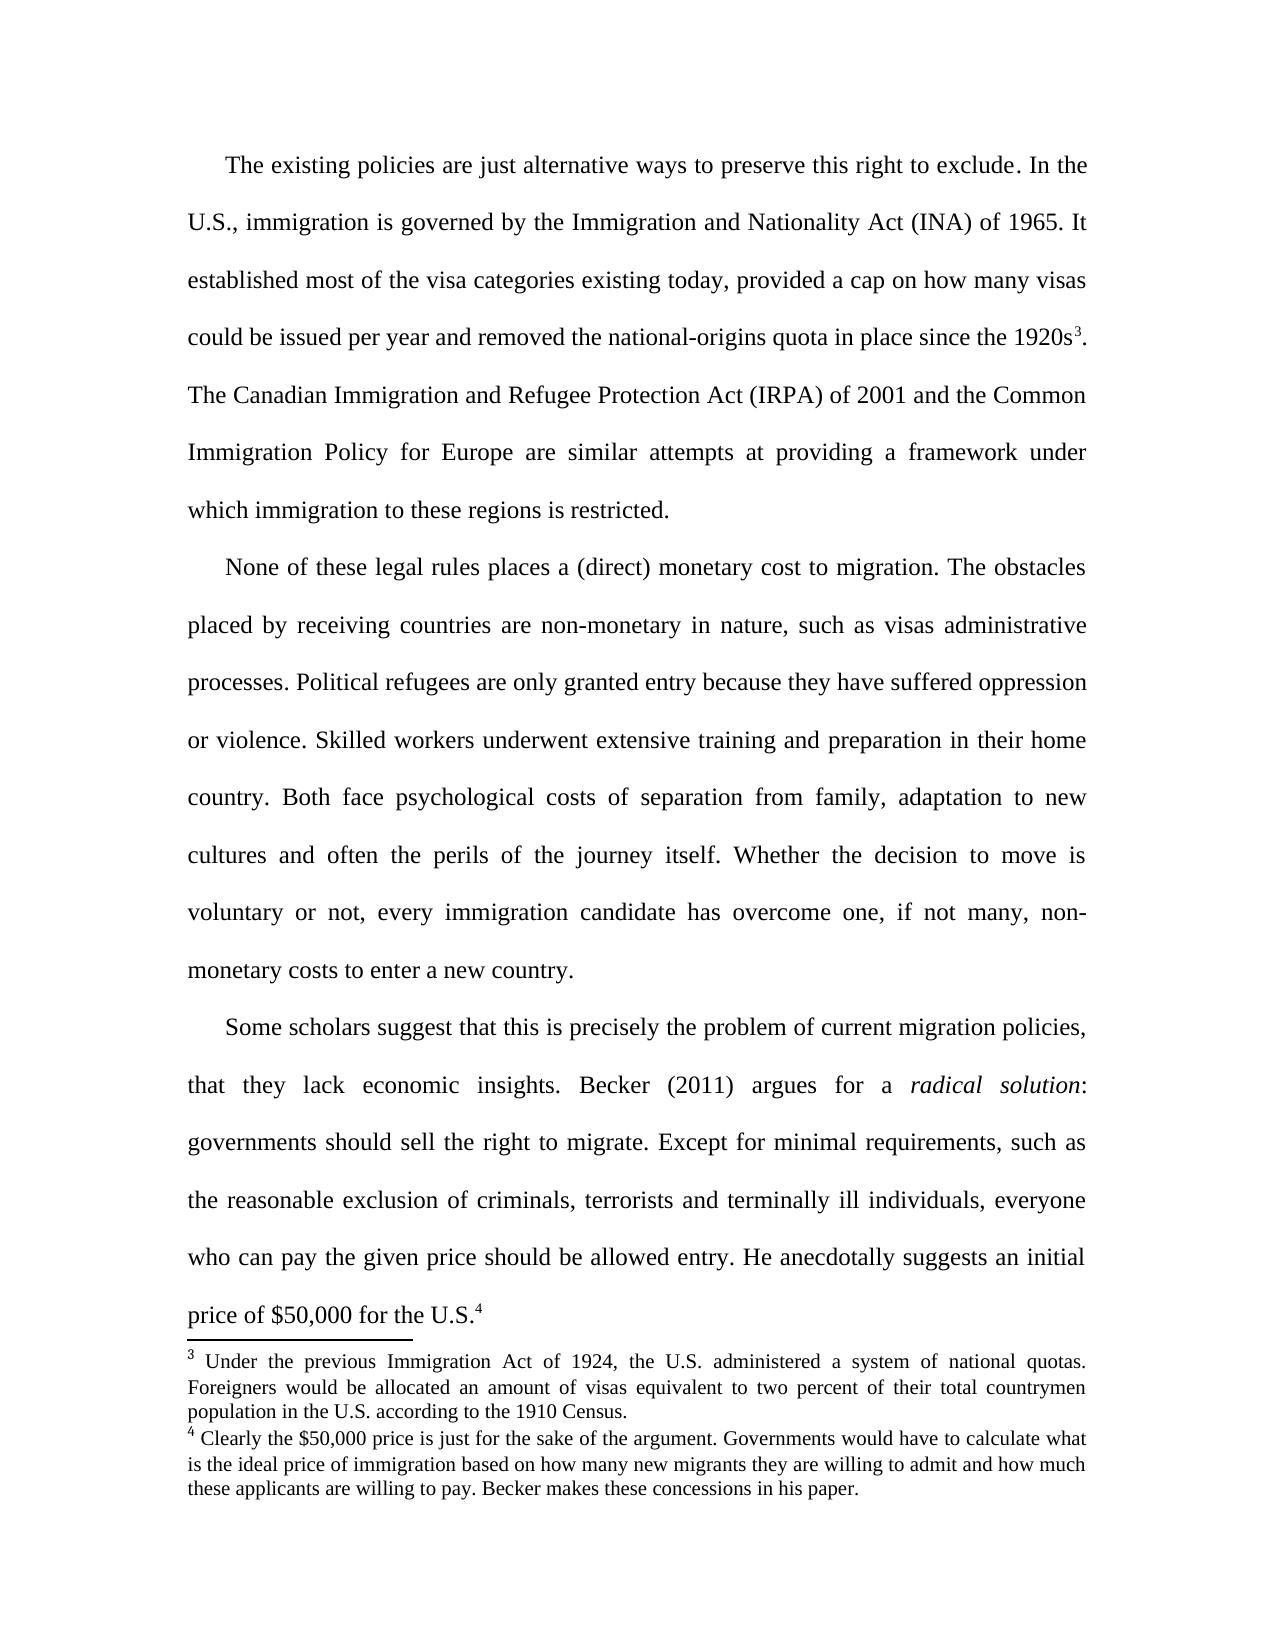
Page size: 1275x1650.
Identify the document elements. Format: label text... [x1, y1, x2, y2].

text The existing policies are just alternative ways to preserve this right to exclude. In the U.S., immigration is governed by the Immigration and Nationality Act (INA) of 1965. It established most of the visa categories existing today, provided a cap on how many visas could be issued per year and removed the national-origins quota in place since the 1920s. The Canadian Immigration and Refugee Protection Act (IRPA) of 2001 and the Common Immigration Policy for Europe are similar attempts at providing a framework under which immigration to these regions is restricted. [187, 150, 1087, 524]
text None of these legal rules places a (direct) monetary cost to migration. The obstacles placed by receiving countries are non-monetary in nature, such as visas administrative processes. Political refugees are only granted entry because they have suffered oppression or violence. Skilled workers underwent extensive training and preparation in their home country. Both face psychological costs of separation from family, adaptation to new cultures and often the perils of the journey itself. Whether the decision to move is voluntary or not, every immigration candidate has overcome one, if not many, non-monetary costs to enter a new country. [187, 552, 1087, 984]
text Some scholars suggest that this is precisely the problem of current migration policies, that they lack economic insights. Becker (2011) argues for a radical solution: governments should sell the right to migrate. Except for minimal requirements, such as the reasonable exclusion of criminals, terrorists and terminally ill individuals, everyone who can pay the given price should be allowed entry. He anecdotally suggests an initial price of $50,000 for the U.S. [187, 1012, 1087, 1329]
